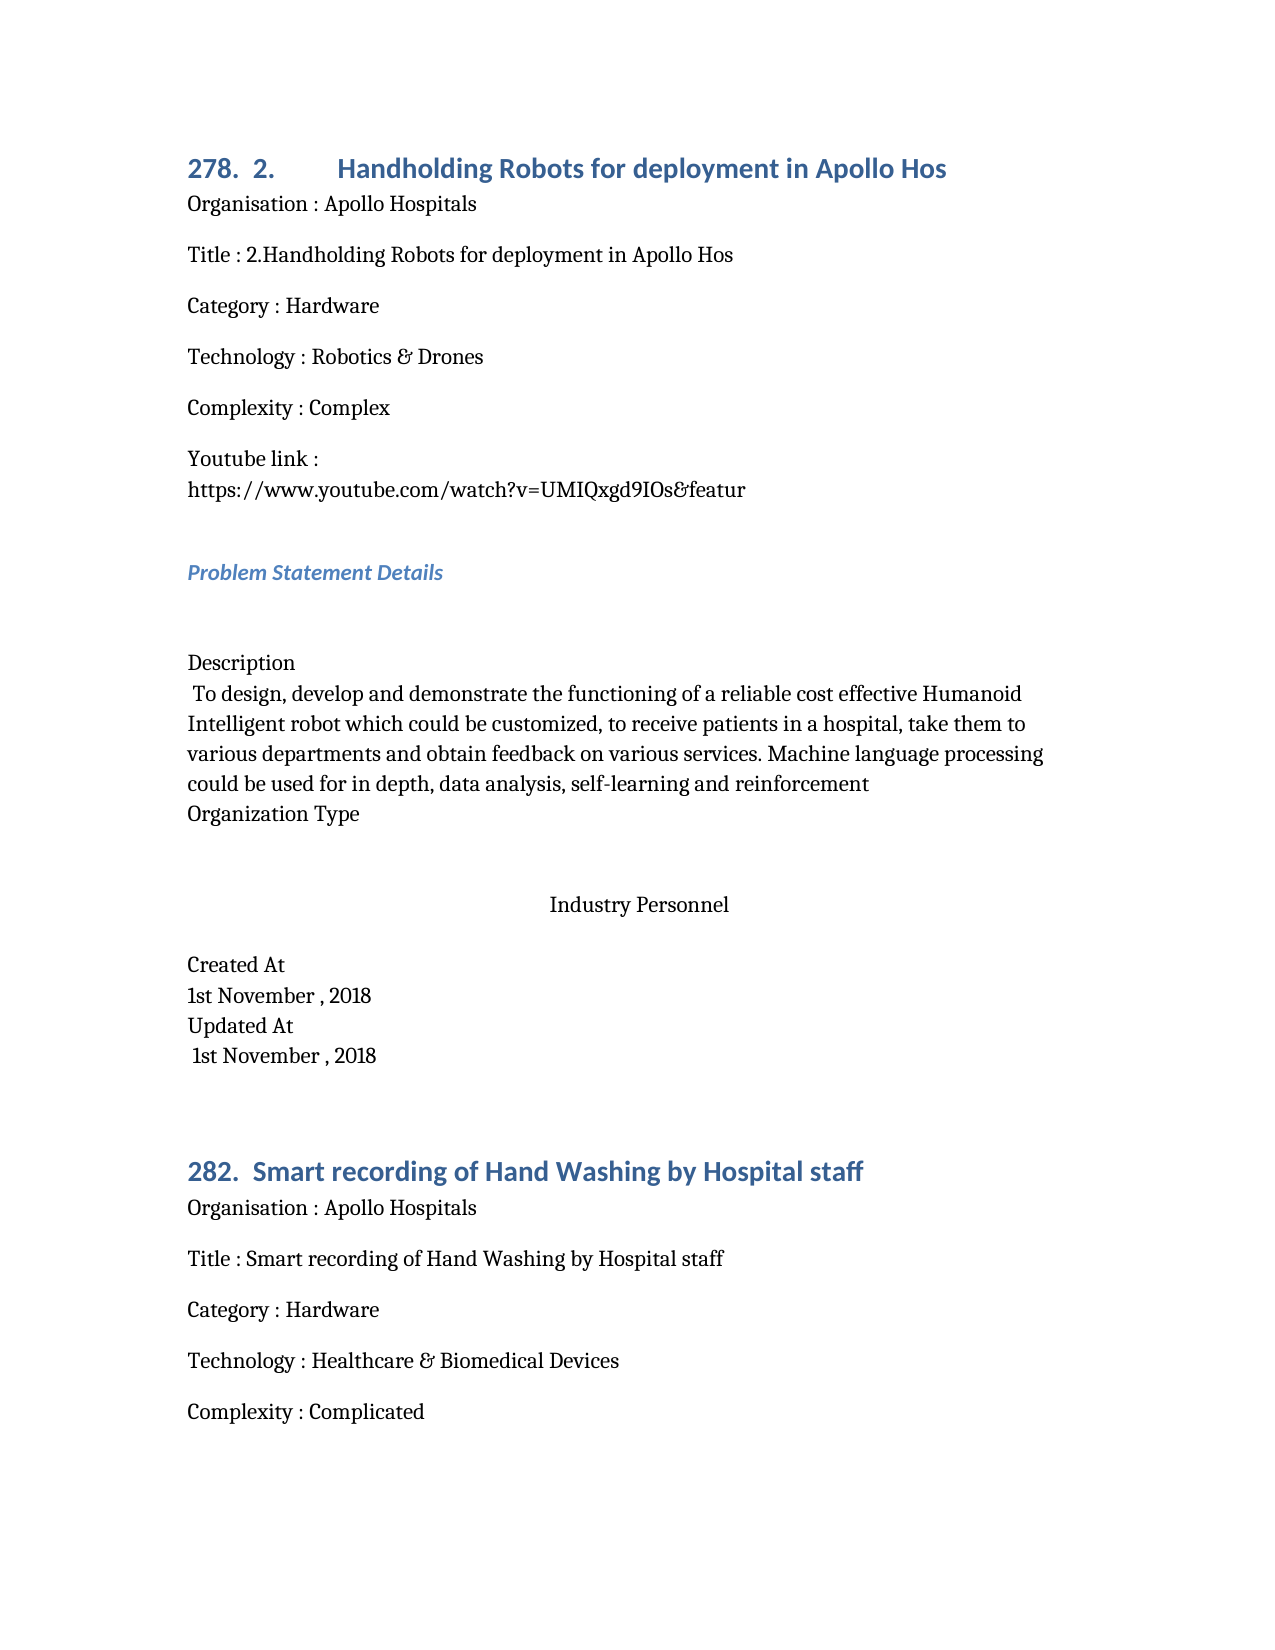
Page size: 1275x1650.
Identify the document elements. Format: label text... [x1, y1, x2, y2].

text Organisation : Apollo Hospitals [187, 1194, 1087, 1221]
text Technology : Robotics & Drones [187, 344, 1087, 370]
text Title : 2. Handholding Robots for deployment in Apollo Hos [187, 242, 1087, 268]
text Organisation : Apollo Hospitals [187, 191, 1087, 217]
text Technology : Healthcare & Biomedical Devices [187, 1347, 1087, 1374]
text Category : Hardware [187, 1296, 1087, 1323]
text Category : Hardware [187, 293, 1087, 319]
text Description To design, develop and demonstrate the functioning of a reliable cost effective Humanoid Intelligent robot which could be customized, to receive patients in a hospital, take them to various departments and obtain feedback on various services. Machine language processing could be used for in depth, data analysis, self-learning and reinforcement Organization Type Industry Personnel Created At 1st November , 2018 Updated At 1st November , 2018 [187, 590, 1087, 1099]
subtitle Problem Statement Details [187, 558, 1087, 586]
text Title : Smart recording of Hand Washing by Hospital staff [187, 1245, 1087, 1272]
subtitle 282. Smart recording of Hand Washing by Hospital staff [187, 1153, 1087, 1189]
subtitle 278. 2. Handholding Robots for deployment in Apollo Hos [187, 150, 1087, 186]
text Complexity : Complicated [187, 1398, 1087, 1425]
text Complexity : Complex [187, 395, 1087, 421]
text Youtube link : https://www.youtube.com/watch?v=UMIQxgd9IOs&featur [187, 446, 1087, 533]
